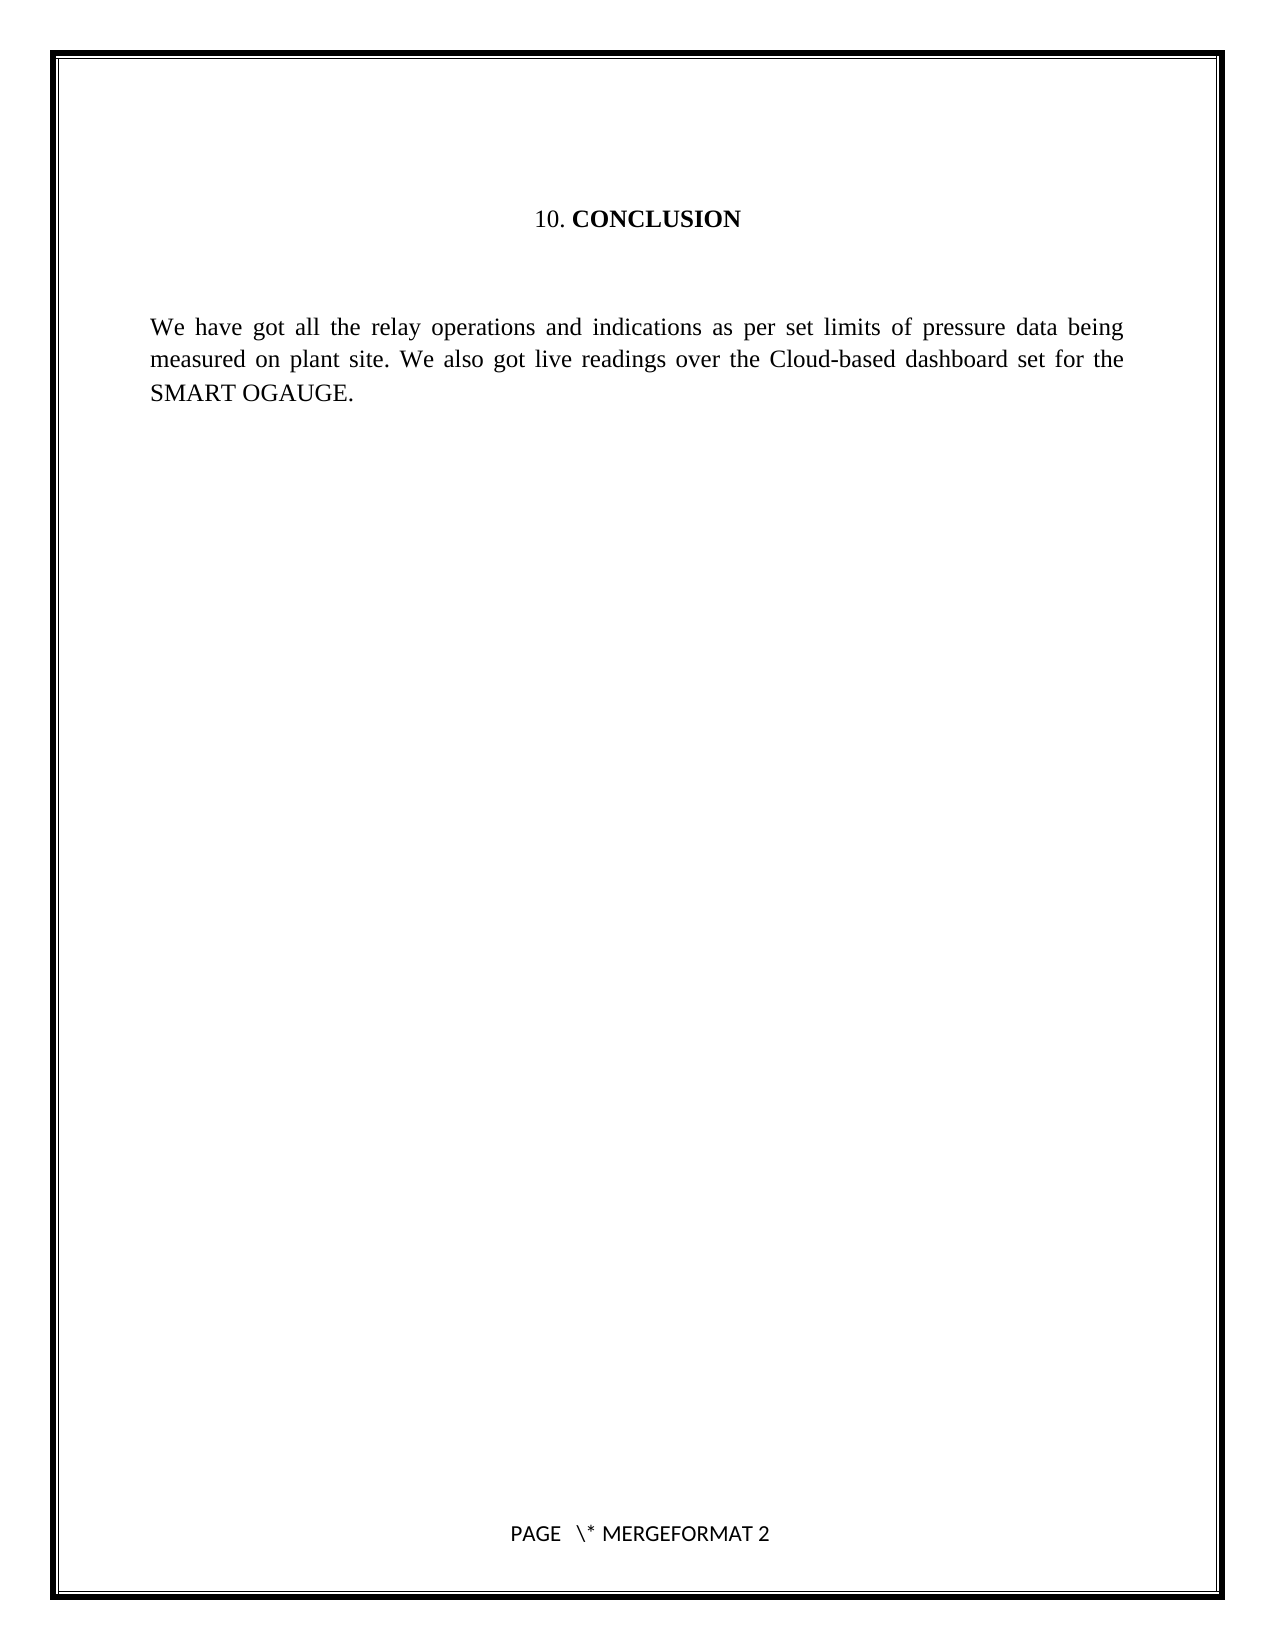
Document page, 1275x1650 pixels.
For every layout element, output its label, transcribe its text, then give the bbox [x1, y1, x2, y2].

text 10. CONCLUSION [150, 204, 1125, 233]
text We have got all the relay operations and indications as per set limits of pressure data being measured on plant site. We also got live readings over the Cloud-based dashboard set for the SMART OGAUGE. [150, 312, 1125, 406]
